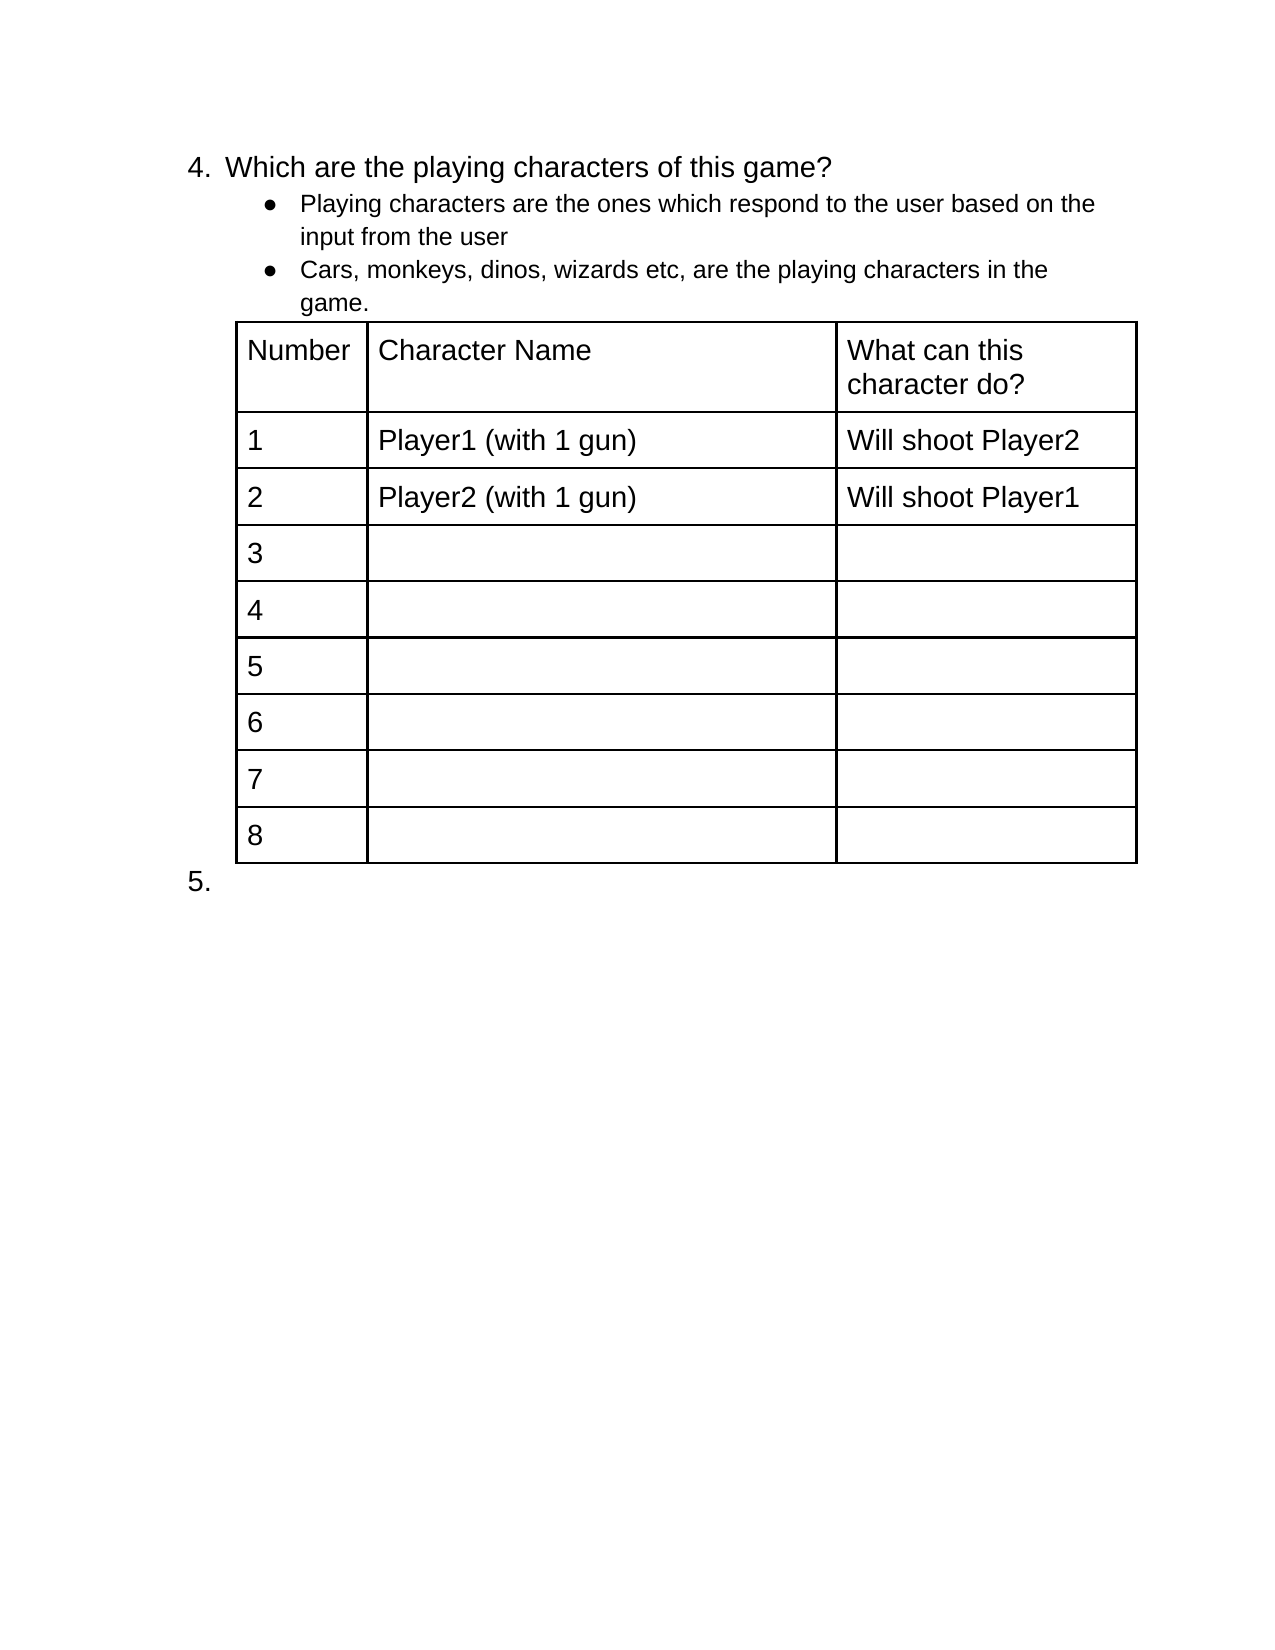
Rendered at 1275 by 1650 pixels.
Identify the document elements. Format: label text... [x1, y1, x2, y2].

table_cell Player2 (with 1 gun) [369, 469, 835, 523]
list Cars, monkeys, dinos, wizards etc, are the playing characters in the game. [262, 254, 1125, 316]
table_cell 7 [238, 751, 366, 806]
list Which are the playing characters of this game? [187, 150, 1125, 183]
table_header Character Name [369, 323, 835, 411]
table_cell [369, 526, 835, 580]
table_cell Player1 (with 1 gun) [369, 413, 835, 467]
table_cell Will shoot Player1 [838, 469, 1135, 523]
table_cell [369, 639, 835, 693]
table_cell 5 [238, 639, 366, 693]
table_cell [838, 695, 1135, 749]
table_cell [838, 639, 1135, 693]
table_header What can this character do? [838, 323, 1135, 411]
table_cell [838, 808, 1135, 862]
table_cell 1 [238, 413, 366, 467]
table_cell 3 [238, 526, 366, 580]
table_cell [369, 808, 835, 862]
table_cell [369, 751, 835, 806]
table_cell 2 [238, 469, 366, 523]
table_cell 4 [238, 582, 366, 636]
table_cell [369, 582, 835, 636]
list Playing characters are the ones which respond to the user based on the input from the user [262, 188, 1125, 250]
table_cell [838, 751, 1135, 806]
table_cell [838, 582, 1135, 636]
table_cell [369, 695, 835, 749]
table_cell [838, 526, 1135, 580]
table_cell 6 [238, 695, 366, 749]
table_header Number [238, 323, 366, 411]
table_cell Will shoot Player2 [838, 413, 1135, 467]
table_cell 8 [238, 808, 366, 862]
